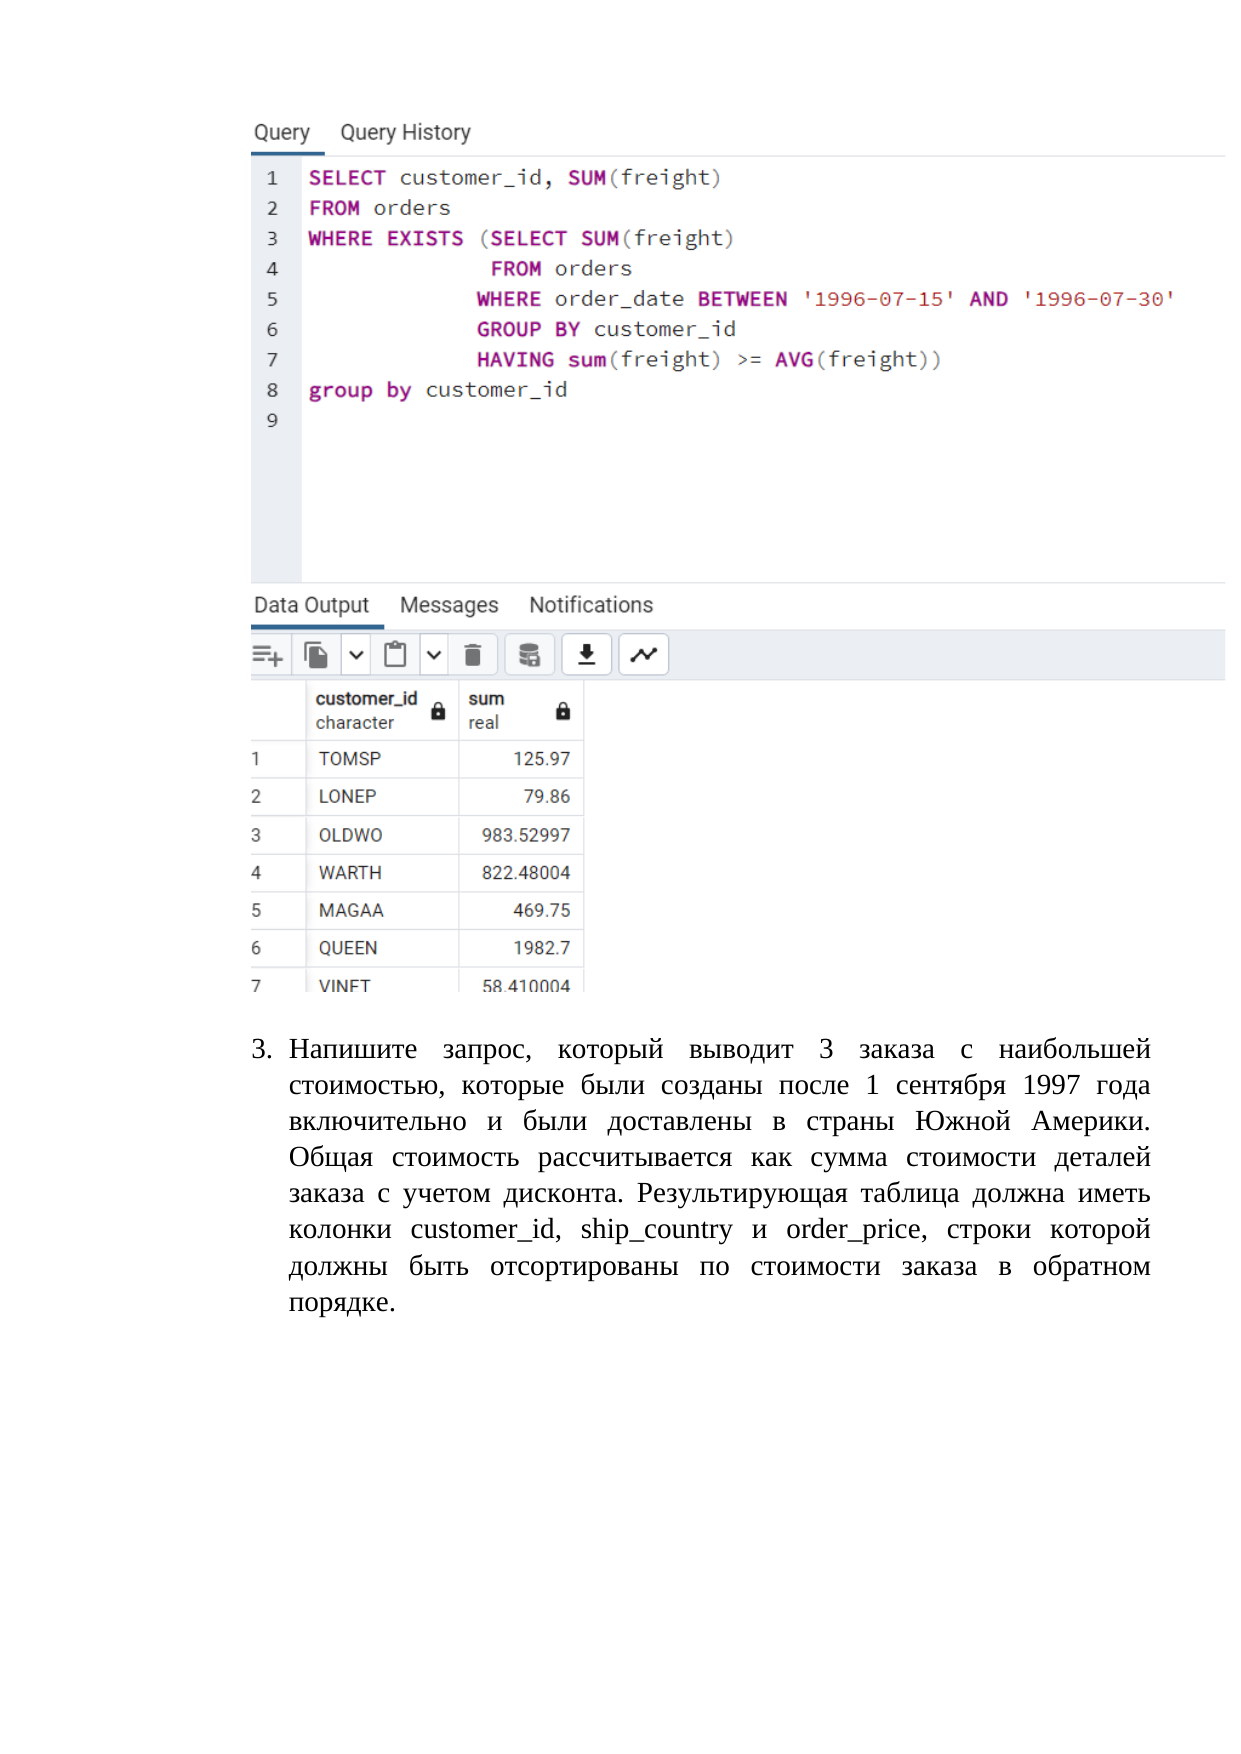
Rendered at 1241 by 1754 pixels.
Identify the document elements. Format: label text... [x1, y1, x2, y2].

list Напишите запрос, который выводит 3 заказа с наибольшей стоимостью, которые были созданы после 1 сентября 1997 года включительно и были доставлены в страны Южной Америки. Общая стоимость рассчитывается как сумма стоимости деталей заказа с учетом дисконта. Результирующая таблица должна иметь колонки customer_id, ship_country и order_price, строки которой должны быть отсортированы по стоимости заказа в обратном порядке. [251, 1031, 1152, 1317]
picture [251, 118, 1226, 992]
